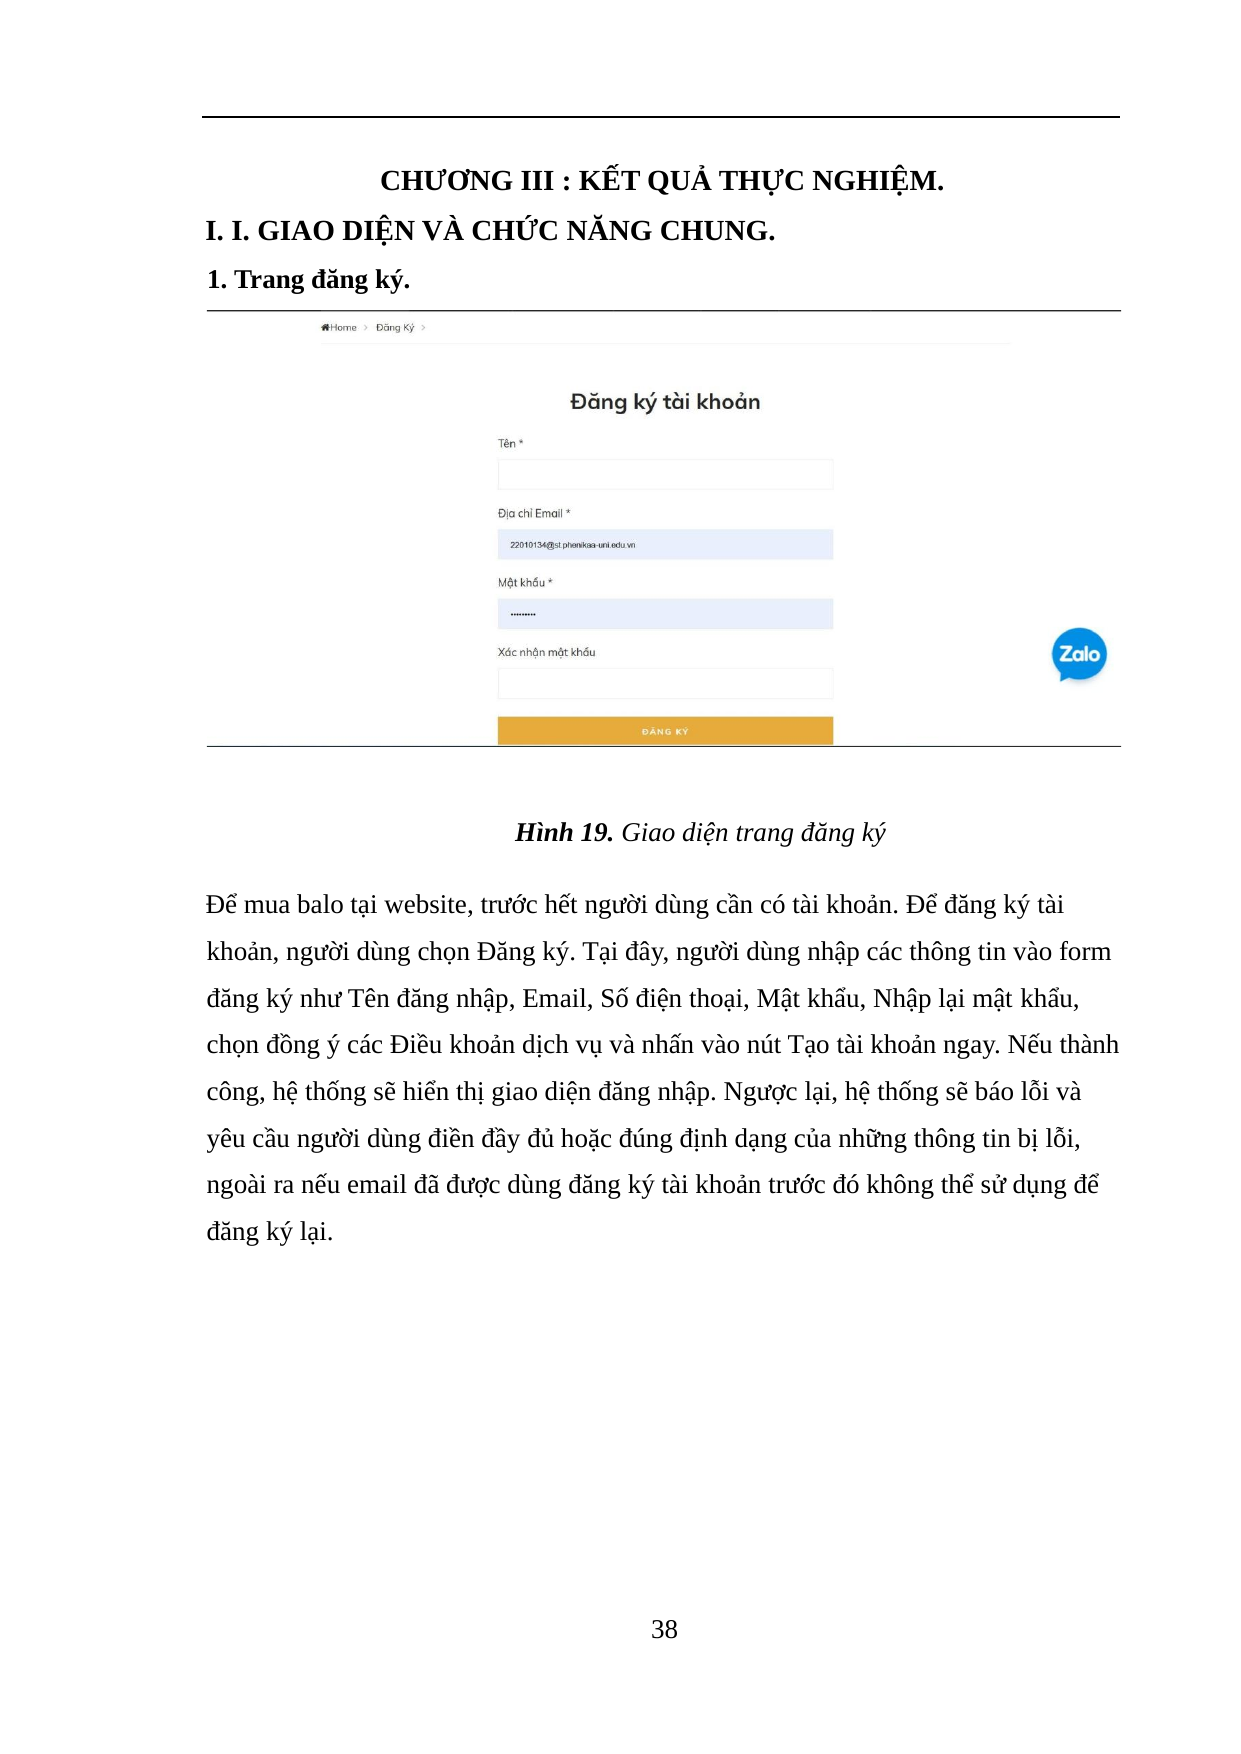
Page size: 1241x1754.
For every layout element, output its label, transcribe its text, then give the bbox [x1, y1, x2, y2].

text Hình 19. Giao diện trang đăng ký [282, 816, 1121, 847]
picture [206, 310, 1122, 747]
text CHƯƠNG III : KẾT QUẢ THỰC NGHIỆM. I. I. GIAO DIỆN VÀ CHỨC NĂNG CHUNG. [205, 163, 966, 247]
text Để mua balo tại website, trước hết người dùng cần có tài khoản. Để đăng ký tài khoản, người dùng chọn Đăng ký. Tại đây, người dùng nhập các thông tin vào form đăng ký như Tên đăng nhập, Email, Số điện thoại, Mật khẩu, Nhập lại mật khẩu, chọn đồng ý các Điều khoản dịch vụ và nhấn vào nút Tạo tài khoản ngay. Nếu thành công, hệ thống sẽ hiển thị giao diện đăng nhập. Ngược lại, hệ thống sẽ báo lỗi và yêu cầu người dùng điền đầy đủ hoặc đúng định dạng của những thông tin bị lỗi, ngoài ra nếu email đã được dùng đăng ký tài khoản trước đó không thể sử dụng để đăng ký lại. [205, 888, 1121, 1246]
list Trang đăng ký. [207, 263, 1122, 294]
